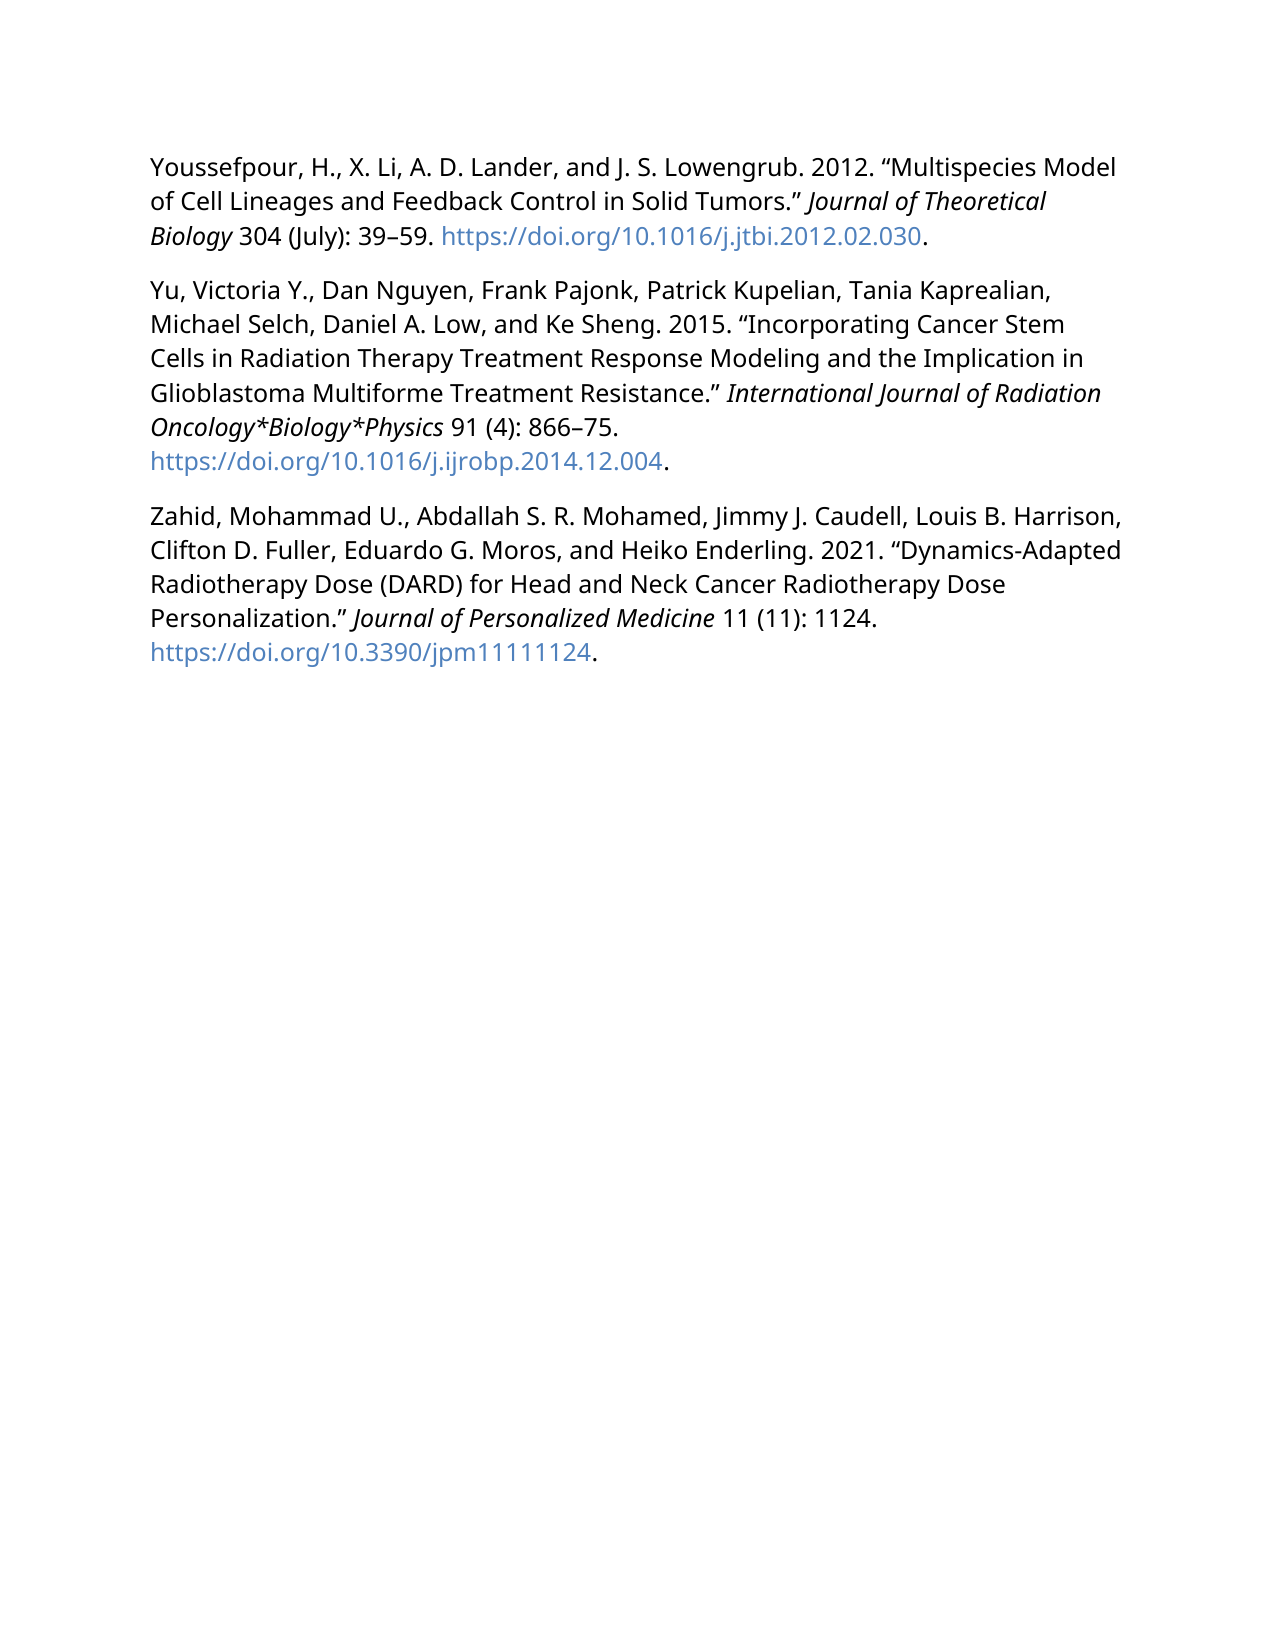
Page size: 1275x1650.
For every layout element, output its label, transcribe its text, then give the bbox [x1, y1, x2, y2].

text Youssefpour, H., X. Li, A. D. Lander, and J. S. Lowengrub. 2012. “Multispecies Model of Cell Lineages and Feedback Control in Solid Tumors.” Journal of Theoretical Biology 304 (July): 39–59. https://doi.org/10.1016/j.jtbi.2012.02.030. [150, 150, 1125, 252]
text Yu, Victoria Y., Dan Nguyen, Frank Pajonk, Patrick Kupelian, Tania Kaprealian, Michael Selch, Daniel A. Low, and Ke Sheng. 2015. “Incorporating Cancer Stem Cells in Radiation Therapy Treatment Response Modeling and the Implication in Glioblastoma Multiforme Treatment Resistance.” International Journal of Radiation Oncology*Biology*Physics 91 (4): 866–75. https://doi.org/10.1016/j.ijrobp.2014.12.004. [150, 273, 1125, 477]
text Zahid, Mohammad U., Abdallah S. R. Mohamed, Jimmy J. Caudell, Louis B. Harrison, Clifton D. Fuller, Eduardo G. Moros, and Heiko Enderling. 2021. “Dynamics-Adapted Radiotherapy Dose (DARD) for Head and Neck Cancer Radiotherapy Dose Personalization.” Journal of Personalized Medicine 11 (11): 1124. https://doi.org/10.3390/jpm11111124. [150, 498, 1125, 668]
